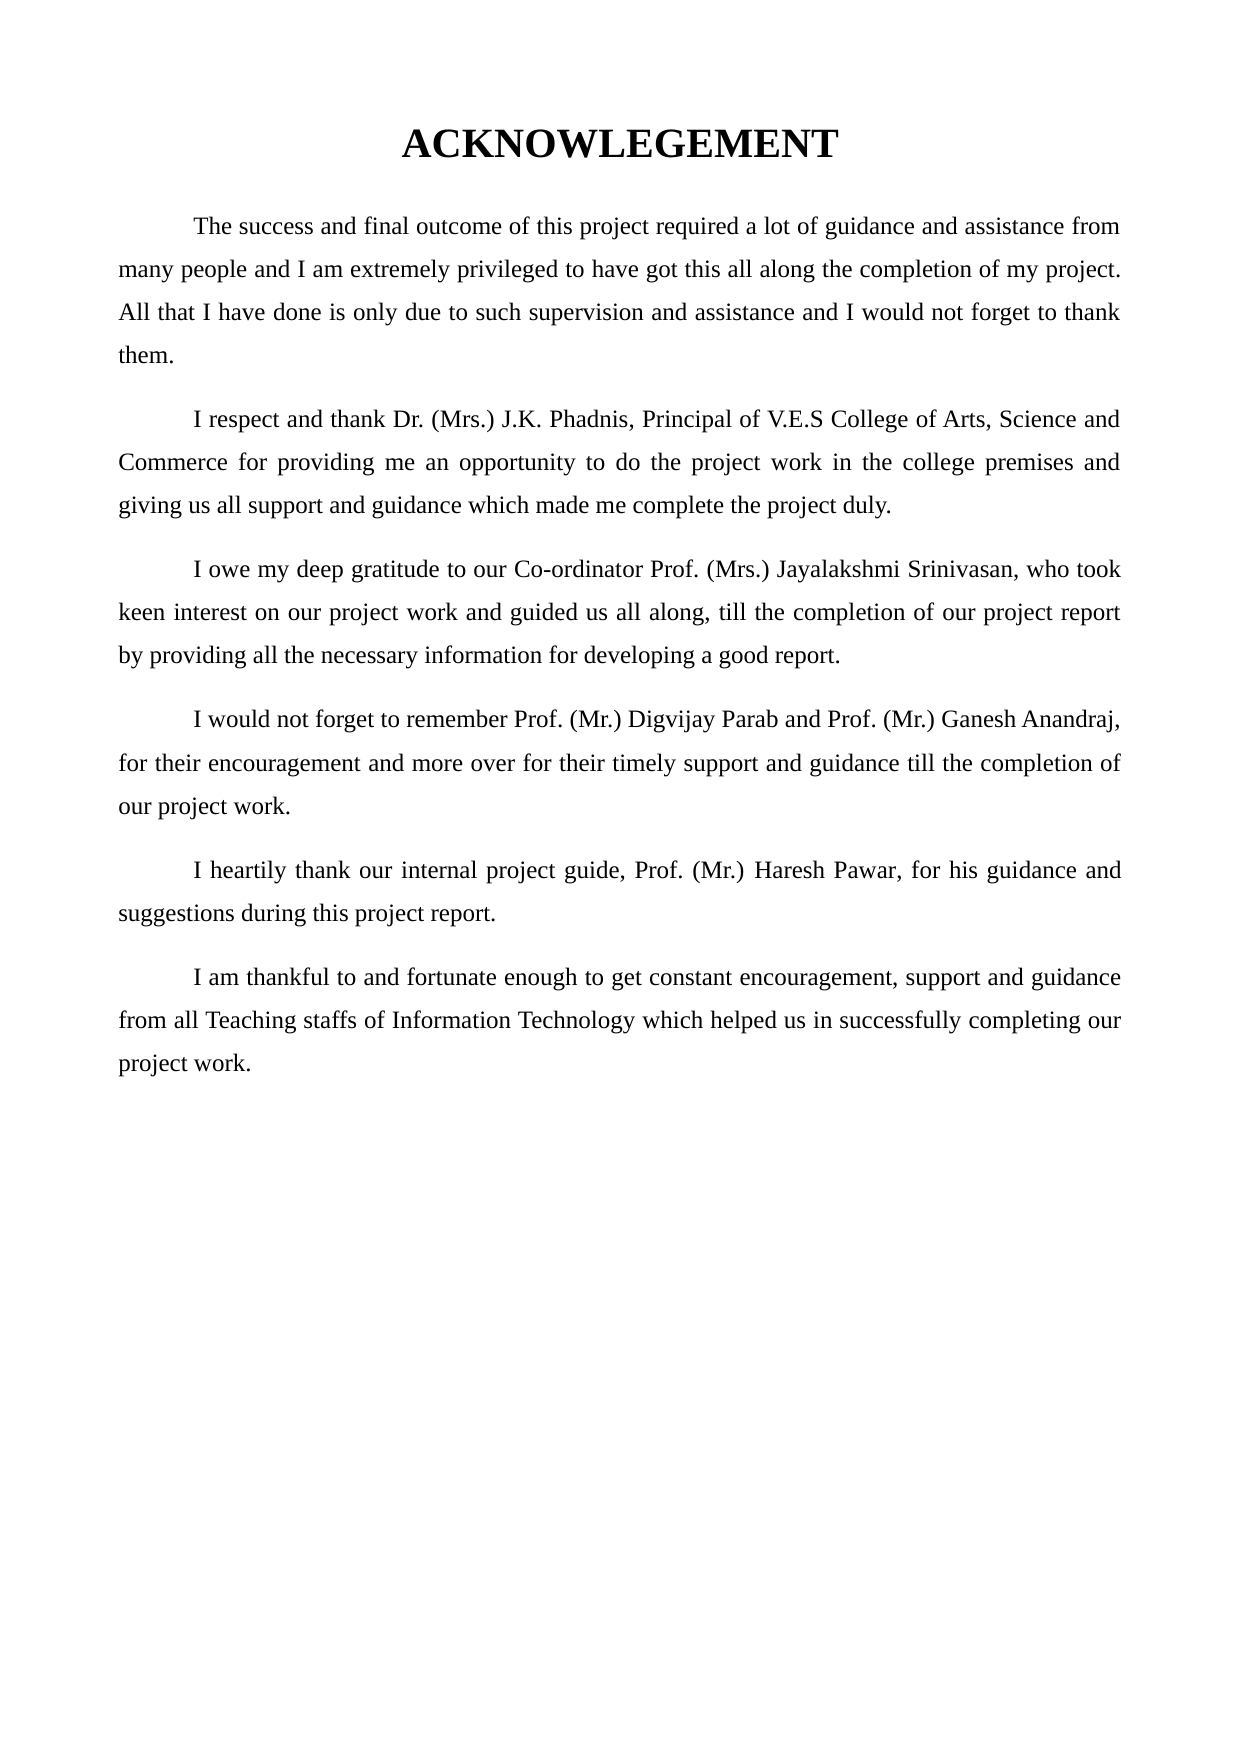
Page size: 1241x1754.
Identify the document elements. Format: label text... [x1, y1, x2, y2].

text The success and final outcome of this project required a lot of guidance and assistance from many people and I am extremely privileged to have got this all along the completion of my project. All that I have done is only due to such supervision and assistance and I would not forget to thank them. [118, 211, 1122, 369]
text ACKNOWLEGEMENT [118, 118, 1122, 166]
text I owe my deep gratitude to our Co-ordinator Prof. (Mrs.) Jayalakshmi Srinivasan, who took keen interest on our project work and guided us all along, till the completion of our project report by providing all the necessary information for developing a good report. [118, 554, 1122, 669]
text I would not forget to remember Prof. (Mr.) Digvijay Parab and Prof. (Mr.) Ganesh Anandraj, for their encouragement and more over for their timely support and guidance till the completion of our project work. [118, 704, 1122, 819]
text I heartily thank our internal project guide, Prof. (Mr.) Haresh Pawar, for his guidance and suggestions during this project report. [118, 855, 1122, 927]
text I respect and thank Dr. (Mrs.) J.K. Phadnis, Principal of V.E.S College of Arts, Science and Commerce for providing me an opportunity to do the project work in the college premises and giving us all support and guidance which made me complete the project duly. [118, 404, 1122, 519]
text I am thankful to and fortunate enough to get constant encouragement, support and guidance from all Teaching staffs of Information Technology which helped us in successfully completing our project work. [118, 962, 1122, 1077]
